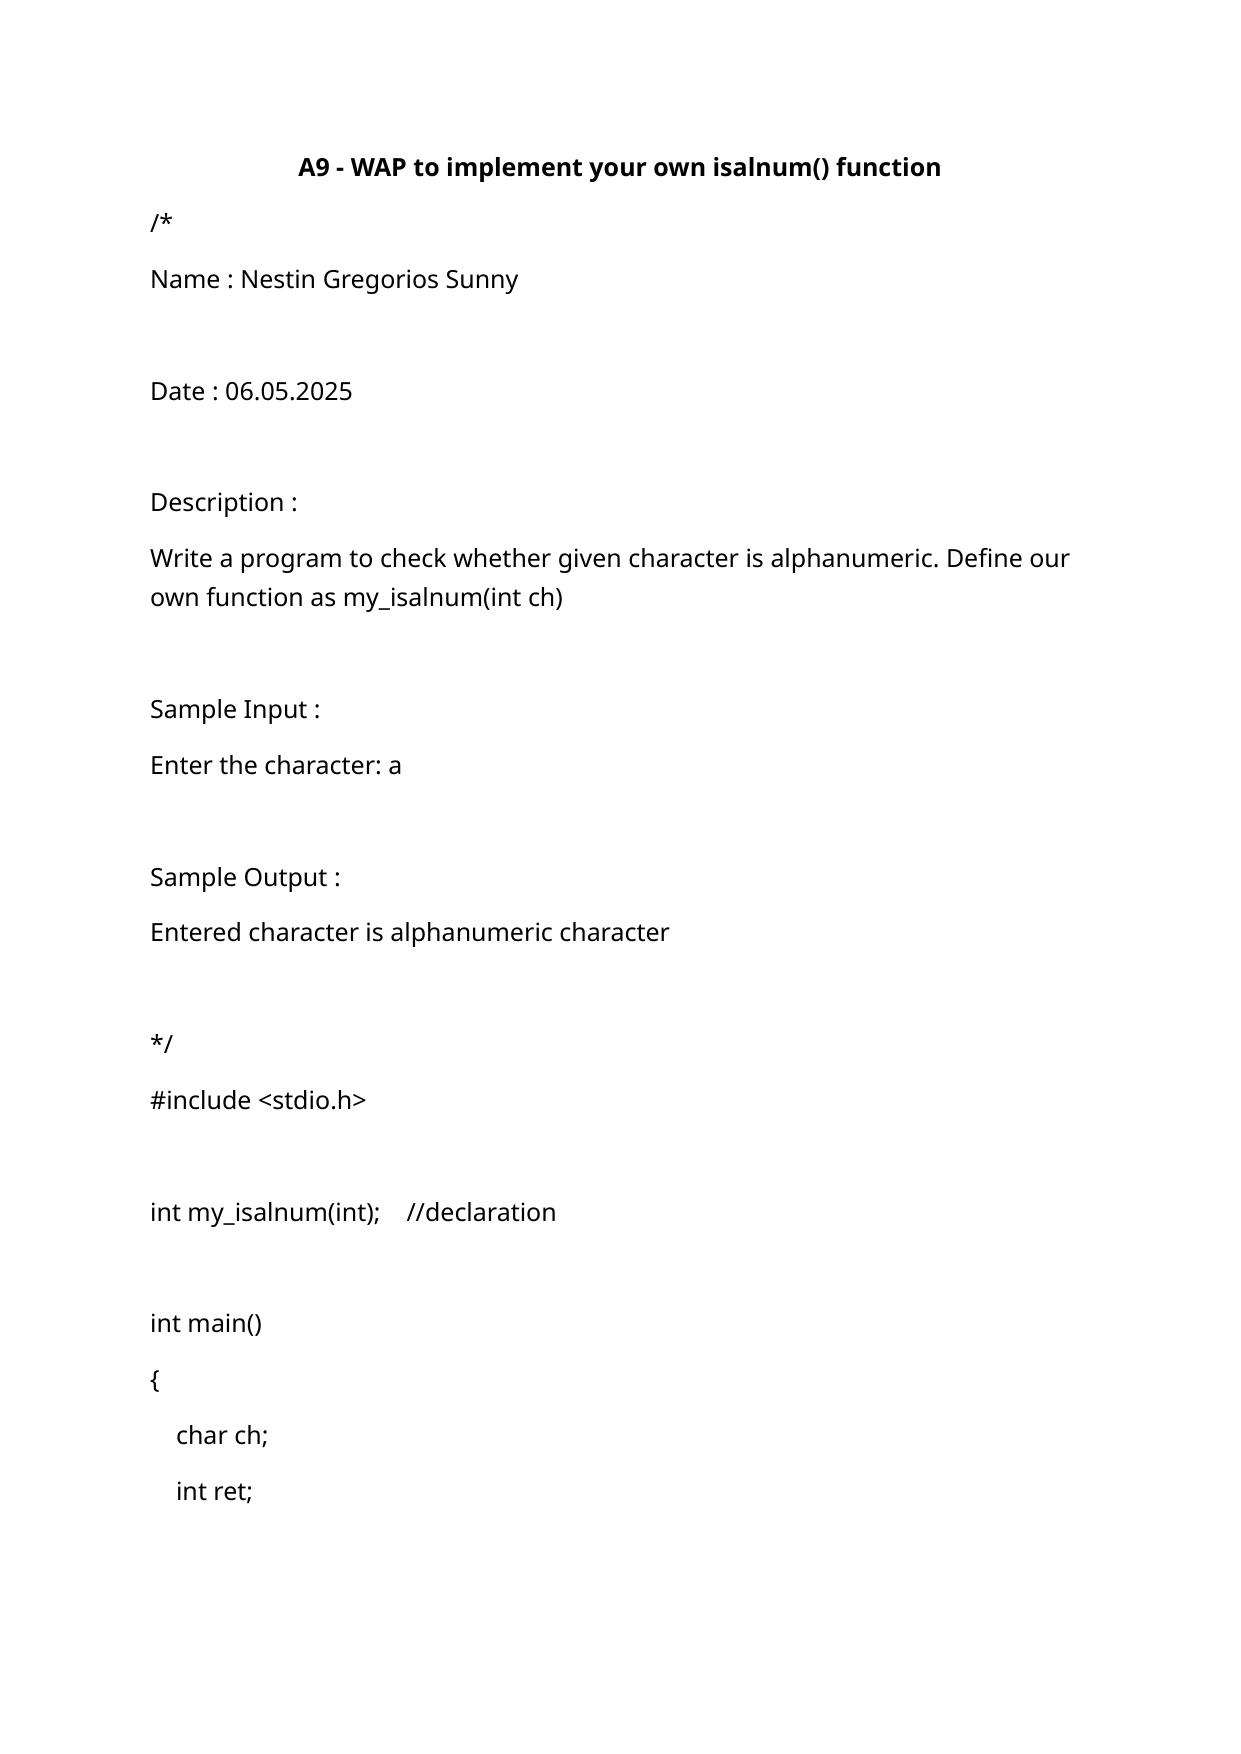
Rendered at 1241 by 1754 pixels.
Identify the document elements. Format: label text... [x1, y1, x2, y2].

text char ch; [150, 1417, 1090, 1452]
text */ [150, 1027, 1090, 1061]
text #include <stdio.h> [150, 1082, 1090, 1117]
text Entered character is alphanumeric character [150, 915, 1090, 949]
text Date : 06.05.2025 [150, 373, 1090, 407]
text A9 - WAP to implement your own isalnum() function [150, 150, 1090, 184]
text Enter the character: a [150, 747, 1090, 782]
text int ret; [150, 1473, 1090, 1507]
text Name : Nestin Gregorios Sunny [150, 262, 1090, 296]
text Description : [150, 485, 1090, 519]
text Write a program to check whether given character is alphanumeric. Define our own function as my_isalnum(int ch) [150, 541, 1090, 614]
text int my_isalnum(int); //declaration [150, 1194, 1090, 1228]
text /* [150, 206, 1090, 240]
text Sample Output : [150, 859, 1090, 893]
text int main() [150, 1306, 1090, 1340]
text Sample Input : [150, 692, 1090, 726]
text { [150, 1362, 1090, 1396]
